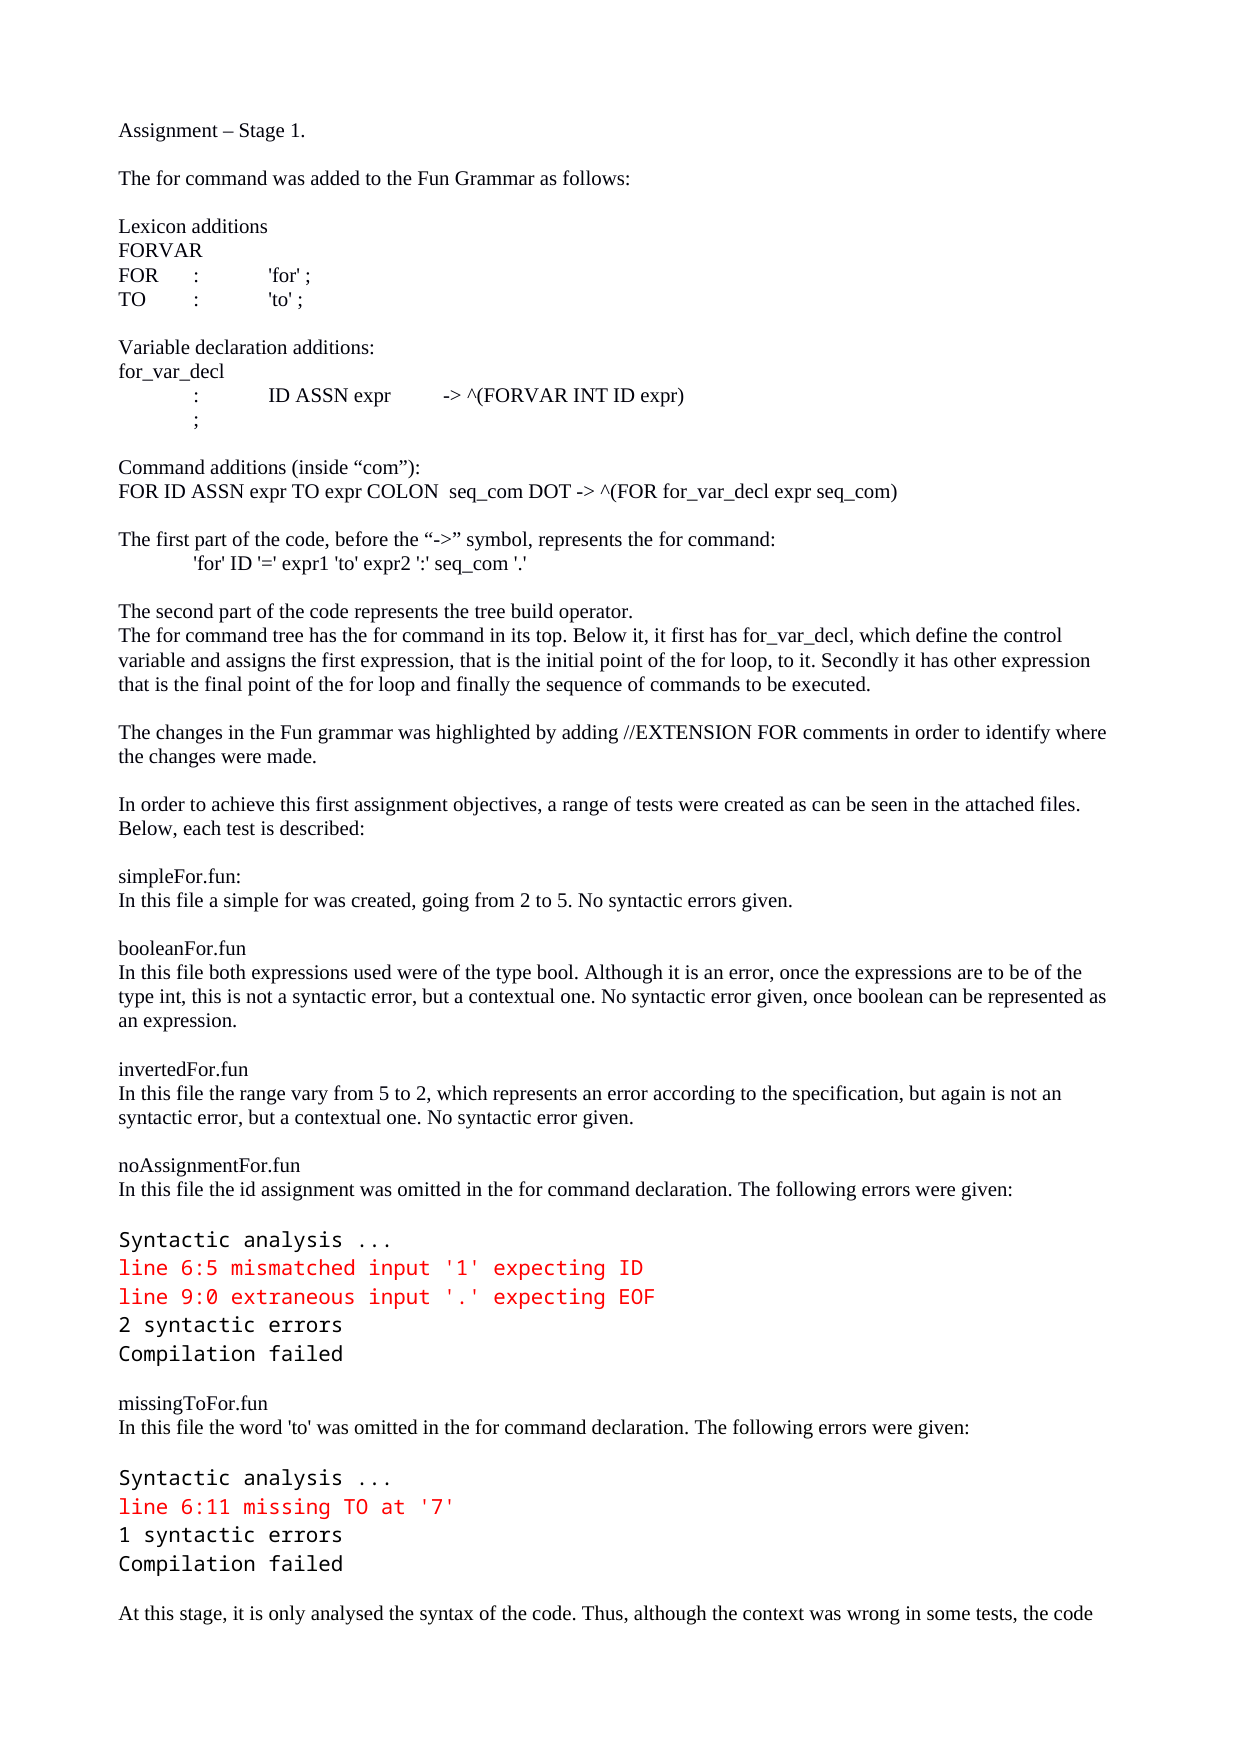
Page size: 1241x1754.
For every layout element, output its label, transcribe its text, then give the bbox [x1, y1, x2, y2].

text invertedFor.fun [118, 1057, 1122, 1081]
text FORVAR [118, 238, 1122, 262]
text The second part of the code represents the tree build operator. [118, 599, 1122, 623]
text Variable declaration additions: [118, 335, 1122, 359]
text for_var_decl [118, 359, 1122, 383]
text Compilation failed [118, 1339, 1122, 1367]
text In this file the range vary from 5 to 2, which represents an error according to the specification, but again is not an syntactic error, but a contextual one. No syntactic error given. [118, 1081, 1122, 1129]
text Compilation failed [118, 1549, 1122, 1577]
text Command additions (inside “com”): [118, 455, 1122, 479]
text Syntactic analysis ... [118, 1463, 1122, 1492]
text 1 syntactic errors [118, 1520, 1122, 1549]
text ; [118, 407, 1122, 431]
text missingToFor.fun [118, 1391, 1122, 1415]
text : ID ASSN expr -> ^(FORVAR INT ID expr) [118, 383, 1122, 407]
text The for command was added to the Fun Grammar as follows: [118, 166, 1122, 190]
text In this file the word 'to' was omitted in the for command declaration. The following errors were given: [118, 1415, 1122, 1439]
text Lexicon additions [118, 214, 1122, 238]
text FOR : 'for' ; [118, 262, 1122, 287]
text 'for' ID '=' expr1 'to' expr2 ':' seq_com '.' [118, 551, 1122, 575]
text Syntactic analysis ... [118, 1225, 1122, 1253]
text line 6:11 missing TO at '7' [118, 1492, 1122, 1520]
text FOR ID ASSN expr TO expr COLON seq_com DOT -> ^(FOR for_var_decl expr seq_com) [118, 479, 1122, 503]
text In order to achieve this first assignment objectives, a range of tests were created as can be seen in the attached files. Below, each test is described: [118, 792, 1122, 840]
text noAssignmentFor.fun [118, 1153, 1122, 1177]
text The for command tree has the for command in its top. Below it, it first has for_var_decl, which define the control variable and assigns the first expression, that is the initial point of the for loop, to it. Secondly it has other expression that is the final point of the for loop and finally the sequence of commands to be executed. [118, 623, 1122, 696]
text Assignment – Stage 1. [118, 118, 1122, 142]
text line 9:0 extraneous input '.' expecting EOF [118, 1282, 1122, 1310]
text The first part of the code, before the “->” symbol, represents the for command: [118, 527, 1122, 551]
text line 6:5 mismatched input '1' expecting ID [118, 1253, 1122, 1282]
text TO : 'to' ; [118, 287, 1122, 311]
text In this file both expressions used were of the type bool. Although it is an error, once the expressions are to be of the type int, this is not a syntactic error, but a contextual one. No syntactic error given, once boolean can be represented as an expression. [118, 960, 1122, 1032]
text The changes in the Fun grammar was highlighted by adding //EXTENSION FOR comments in order to identify where the changes were made. [118, 720, 1122, 768]
text booleanFor.fun [118, 936, 1122, 960]
text simpleFor.fun: [118, 864, 1122, 888]
text In this file the id assignment was omitted in the for command declaration. The following errors were given: [118, 1177, 1122, 1201]
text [118, 1601, 1122, 1625]
text In this file a simple for was created, going from 2 to 5. No syntactic errors given. [118, 888, 1122, 912]
text 2 syntactic errors [118, 1310, 1122, 1339]
